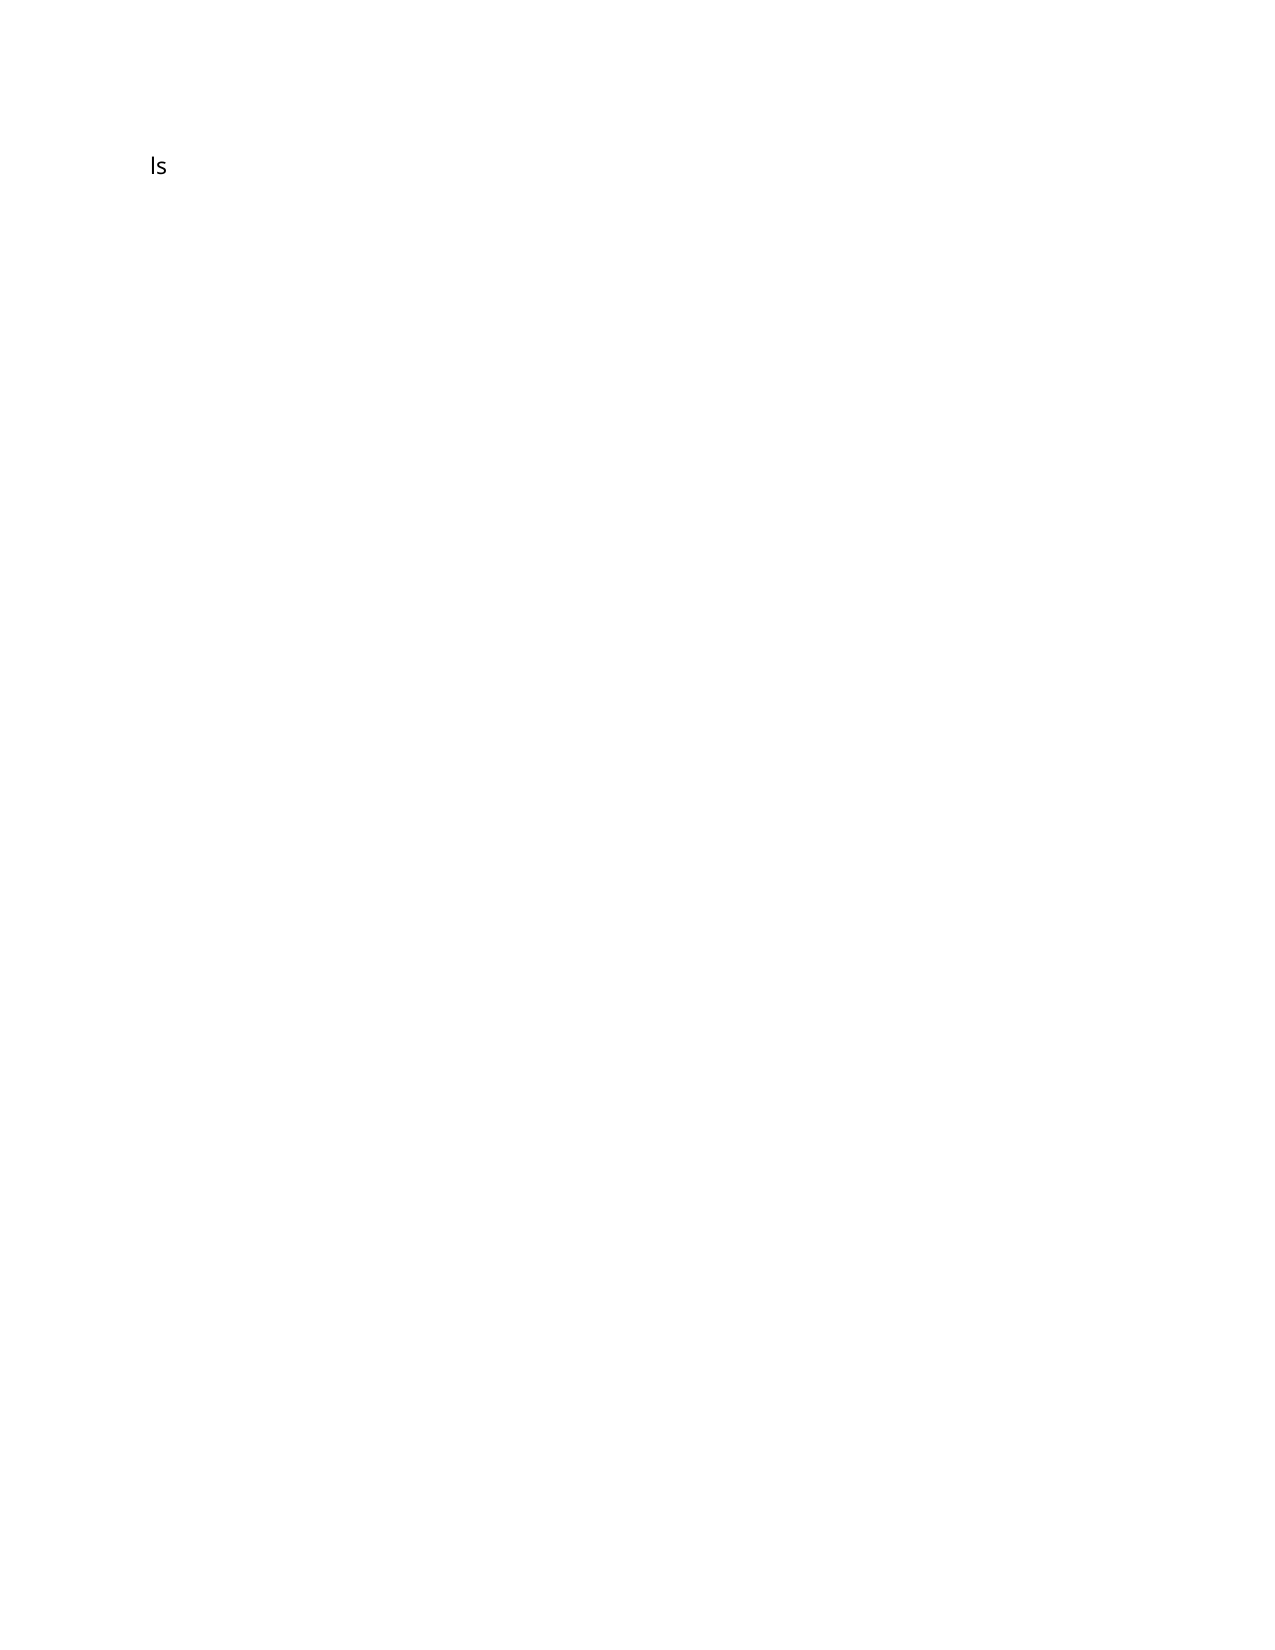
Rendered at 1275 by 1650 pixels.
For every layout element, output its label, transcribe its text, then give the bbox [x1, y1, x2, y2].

text ls [150, 150, 1125, 181]
